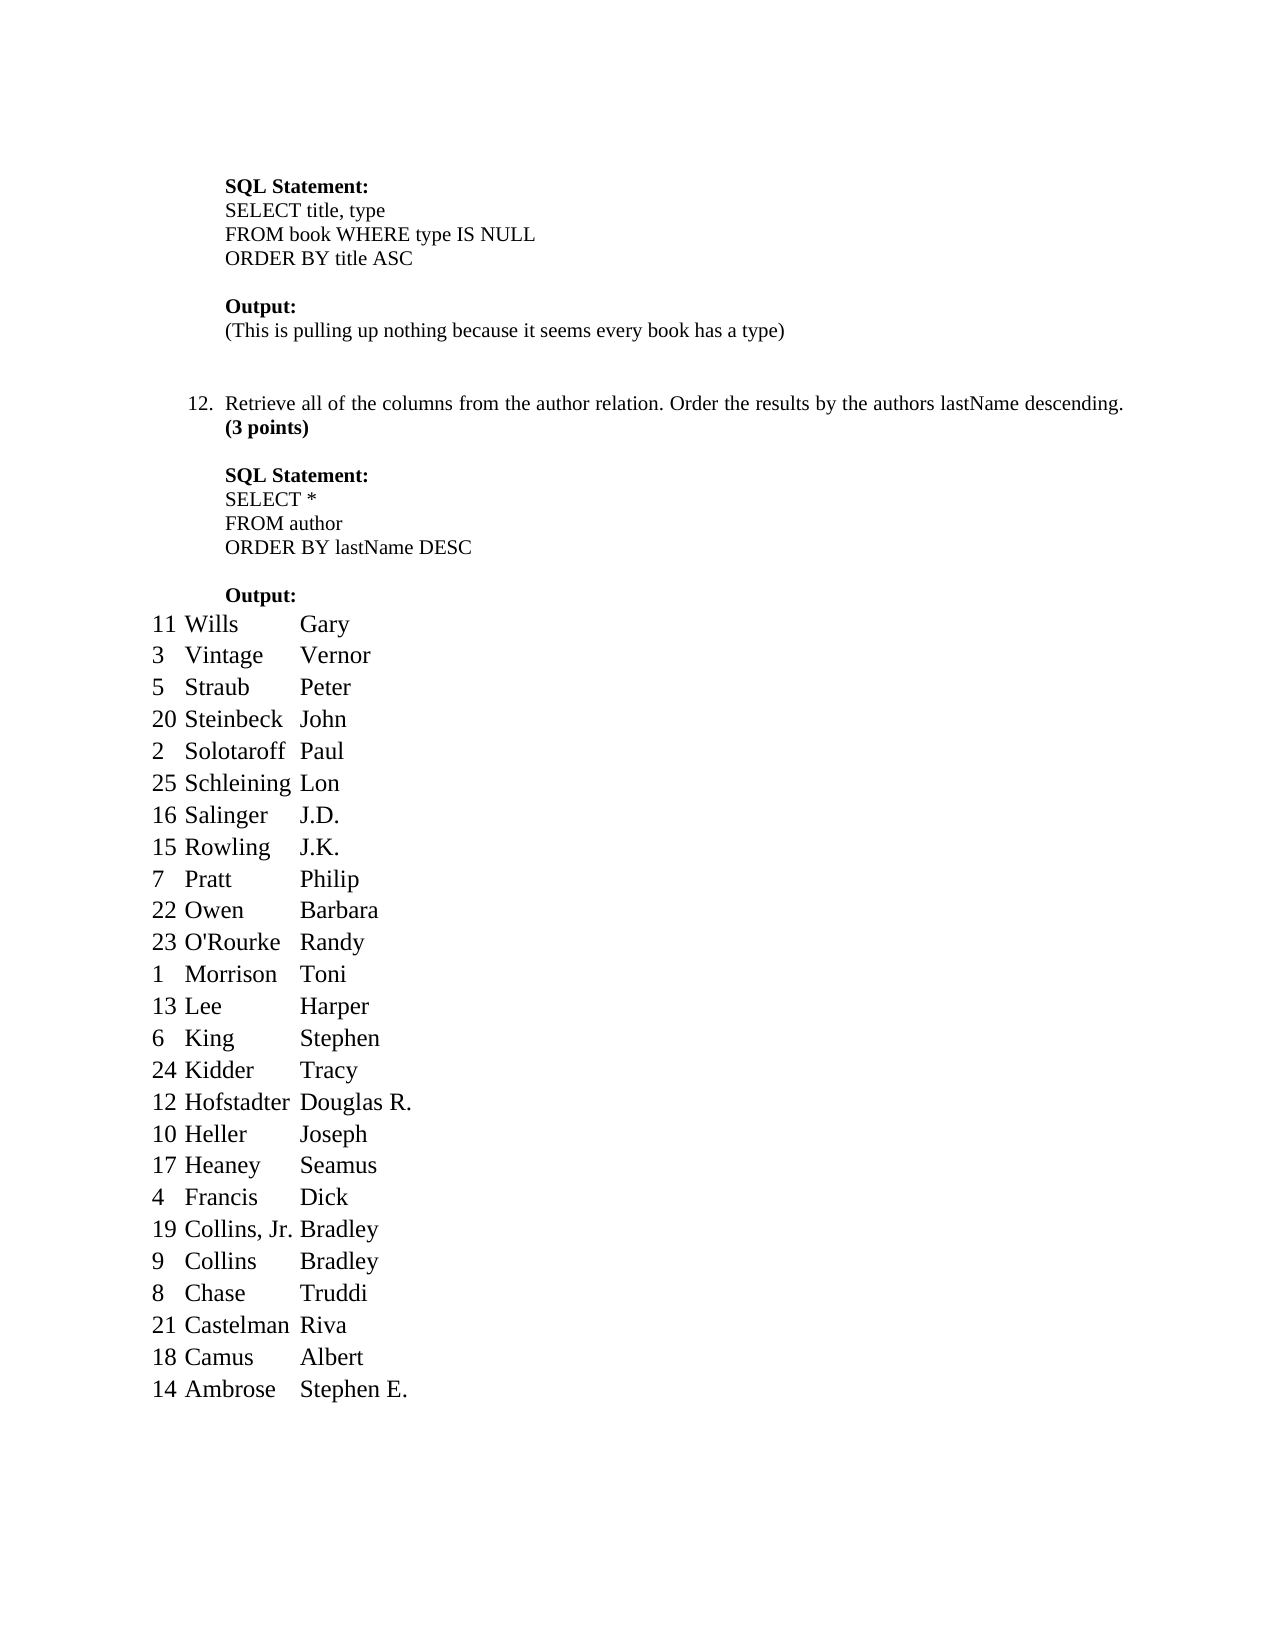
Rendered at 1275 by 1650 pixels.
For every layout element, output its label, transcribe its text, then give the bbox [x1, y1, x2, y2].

table_cell 3 [150, 639, 183, 671]
table_cell Schleining [183, 767, 298, 798]
table_cell 18 [150, 1340, 183, 1372]
list SELECT * [225, 487, 1125, 511]
table_cell Bradley [298, 1245, 418, 1277]
table_cell 1 [150, 958, 183, 990]
table_cell Chase [183, 1277, 298, 1308]
table_cell Lee [183, 990, 298, 1022]
table_cell 24 [150, 1054, 183, 1085]
table_cell 6 [150, 1022, 183, 1053]
table_cell Straub [183, 671, 298, 703]
table_cell Heaney [183, 1149, 298, 1181]
table_cell Joseph [298, 1117, 418, 1149]
table_cell King [183, 1022, 298, 1053]
table_cell Dick [298, 1181, 418, 1213]
table_cell Pratt [183, 862, 298, 894]
table_cell 14 [150, 1372, 183, 1404]
table_cell Kidder [183, 1054, 298, 1085]
table_cell J.K. [298, 830, 418, 862]
table_cell Toni [298, 958, 418, 990]
table_cell Rowling [183, 830, 298, 862]
table_cell Steinbeck [183, 703, 298, 735]
list ORDER BY lastName DESC [225, 535, 1125, 559]
table_cell Vintage [183, 639, 298, 671]
table_cell 23 [150, 926, 183, 958]
table_cell 16 [150, 799, 183, 830]
table_cell 2 [150, 735, 183, 767]
table_cell Peter [298, 671, 418, 703]
table_cell Castelman [183, 1309, 298, 1340]
table_cell Stephen [298, 1022, 418, 1053]
table_cell Ambrose [183, 1372, 298, 1404]
table_cell Lon [298, 767, 418, 798]
table_cell Morrison [183, 958, 298, 990]
table_cell Randy [298, 926, 418, 958]
table_cell Bradley [298, 1213, 418, 1245]
table_cell Salinger [183, 799, 298, 830]
table_cell 15 [150, 830, 183, 862]
table_header Wills [183, 607, 298, 639]
table_cell Harper [298, 990, 418, 1022]
table_cell Collins [183, 1245, 298, 1277]
table_cell 19 [150, 1213, 183, 1245]
table_header Gary [298, 607, 418, 639]
list ORDER BY title ASC [225, 246, 1125, 270]
table_cell 20 [150, 703, 183, 735]
list SQL Statement: [225, 463, 1125, 487]
list Output: [225, 294, 1125, 318]
table_cell 5 [150, 671, 183, 703]
list FROM book WHERE type IS NULL [225, 222, 1125, 246]
table_cell 7 [150, 862, 183, 894]
table_cell Stephen E. [298, 1372, 418, 1404]
list FROM author [225, 511, 1125, 535]
list SELECT title, type [225, 198, 1125, 222]
table_cell Paul [298, 735, 418, 767]
table_cell Tracy [298, 1054, 418, 1085]
table_cell O'Rourke [183, 926, 298, 958]
table_cell Douglas R. [298, 1085, 418, 1117]
table_cell 4 [150, 1181, 183, 1213]
table_cell 21 [150, 1309, 183, 1340]
table_cell 10 [150, 1117, 183, 1149]
table_cell Heller [183, 1117, 298, 1149]
table_cell Hofstadter [183, 1085, 298, 1117]
table_cell Solotaroff [183, 735, 298, 767]
table_cell 25 [150, 767, 183, 798]
list Retrieve all of the columns from the author relation. Order the results by the authors lastName descending. (3 points) [187, 391, 1125, 439]
table_cell Albert [298, 1340, 418, 1372]
table_header 11 [150, 607, 183, 639]
table_cell 9 [150, 1245, 183, 1277]
table_cell Francis [183, 1181, 298, 1213]
table_cell 12 [150, 1085, 183, 1117]
table_cell 22 [150, 894, 183, 926]
list SQL Statement: [225, 174, 1125, 198]
table_cell Riva [298, 1309, 418, 1340]
table_cell Collins, Jr. [183, 1213, 298, 1245]
table_cell Philip [298, 862, 418, 894]
table_cell Truddi [298, 1277, 418, 1308]
table_cell 8 [150, 1277, 183, 1308]
list Output: [225, 583, 1125, 607]
table_cell J.D. [298, 799, 418, 830]
table_cell Seamus [298, 1149, 418, 1181]
table_cell Camus [183, 1340, 298, 1372]
table_cell 17 [150, 1149, 183, 1181]
table_cell Vernor [298, 639, 418, 671]
table_cell Barbara [298, 894, 418, 926]
list (This is pulling up nothing because it seems every book has a type) [225, 318, 1125, 342]
table_cell 13 [150, 990, 183, 1022]
table_cell Owen [183, 894, 298, 926]
table_cell John [298, 703, 418, 735]
